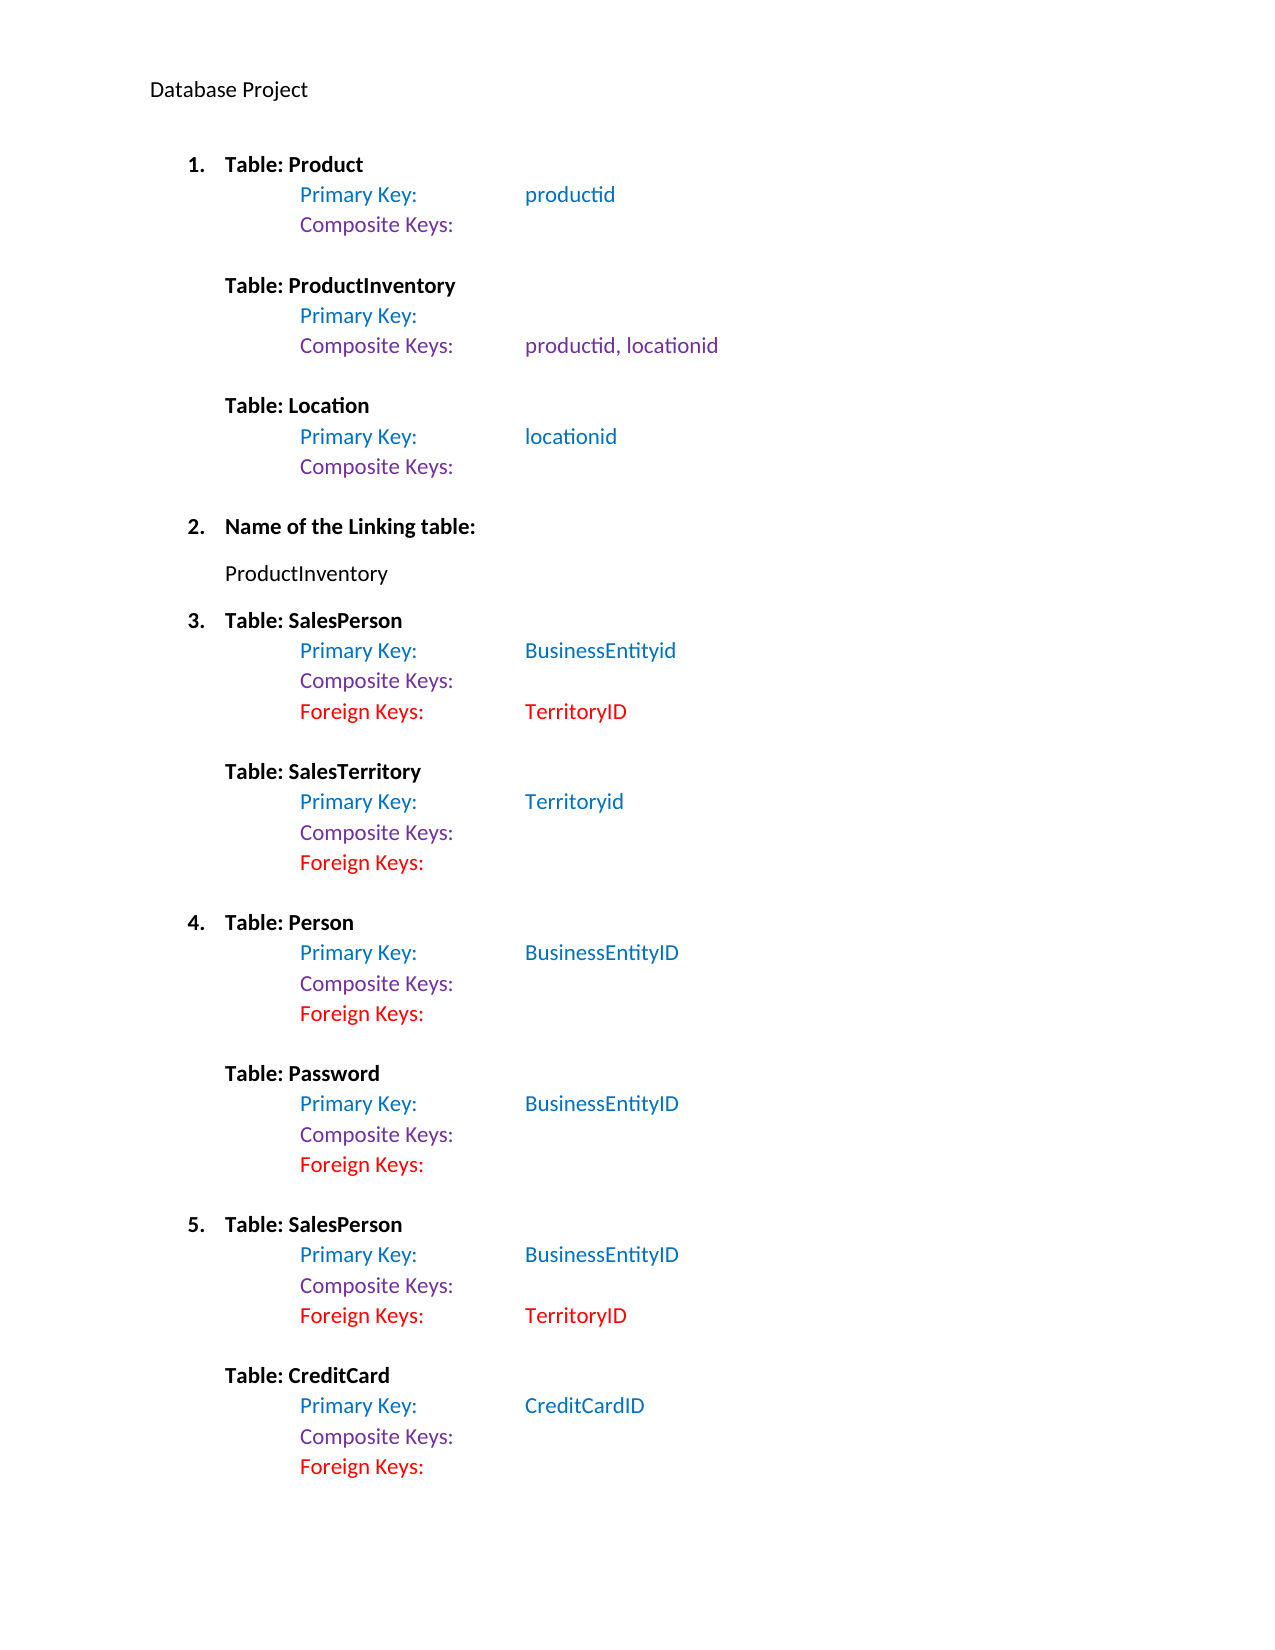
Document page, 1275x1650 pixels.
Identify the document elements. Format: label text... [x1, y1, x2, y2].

list Table: SalesPerson [187, 606, 1125, 634]
list Foreign Keys: TerritoryID [300, 697, 1125, 725]
list Foreign Keys: [300, 848, 1125, 876]
list Composite Keys: [300, 818, 1125, 846]
list Primary Key: BusinessEntityID [300, 938, 1125, 967]
list Table: Person [187, 908, 1125, 936]
list Table: Product [187, 150, 1125, 178]
list Foreign Keys: TerritoryID [300, 1301, 1125, 1329]
list Foreign Keys: [300, 1452, 1125, 1480]
list Primary Key: BusinessEntityid [300, 636, 1125, 664]
list Composite Keys: [300, 1422, 1125, 1450]
list Composite Keys: [300, 210, 1125, 238]
list Composite Keys: productid, locationid [225, 331, 1125, 359]
list Foreign Keys: [300, 1150, 1125, 1178]
list Primary Key: BusinessEntityID [300, 1089, 1125, 1118]
list Table: CreditCard [225, 1361, 1125, 1389]
list Composite Keys: [225, 452, 1125, 480]
list Primary Key: BusinessEntityID [300, 1241, 1125, 1269]
list Primary Key: Territoryid [300, 787, 1125, 816]
list Primary Key: CreditCardID [300, 1392, 1125, 1420]
list Table: SalesTerritory [225, 757, 1125, 785]
text ProductInventory [225, 559, 1125, 587]
list Primary Key: [225, 301, 1125, 329]
list Name of the Linking table: [187, 512, 1125, 541]
list Table: ProductInventory [225, 271, 1125, 299]
list Table: Password [225, 1059, 1125, 1087]
list Table: Location [225, 392, 1125, 420]
list Composite Keys: [300, 1271, 1125, 1299]
list Foreign Keys: [300, 999, 1125, 1027]
list Primary Key: locationid [225, 422, 1125, 450]
list Composite Keys: [300, 667, 1125, 695]
list Composite Keys: [300, 969, 1125, 997]
list Primary Key: productid [300, 180, 1125, 208]
list Composite Keys: [300, 1120, 1125, 1148]
list Table: SalesPerson [187, 1210, 1125, 1238]
